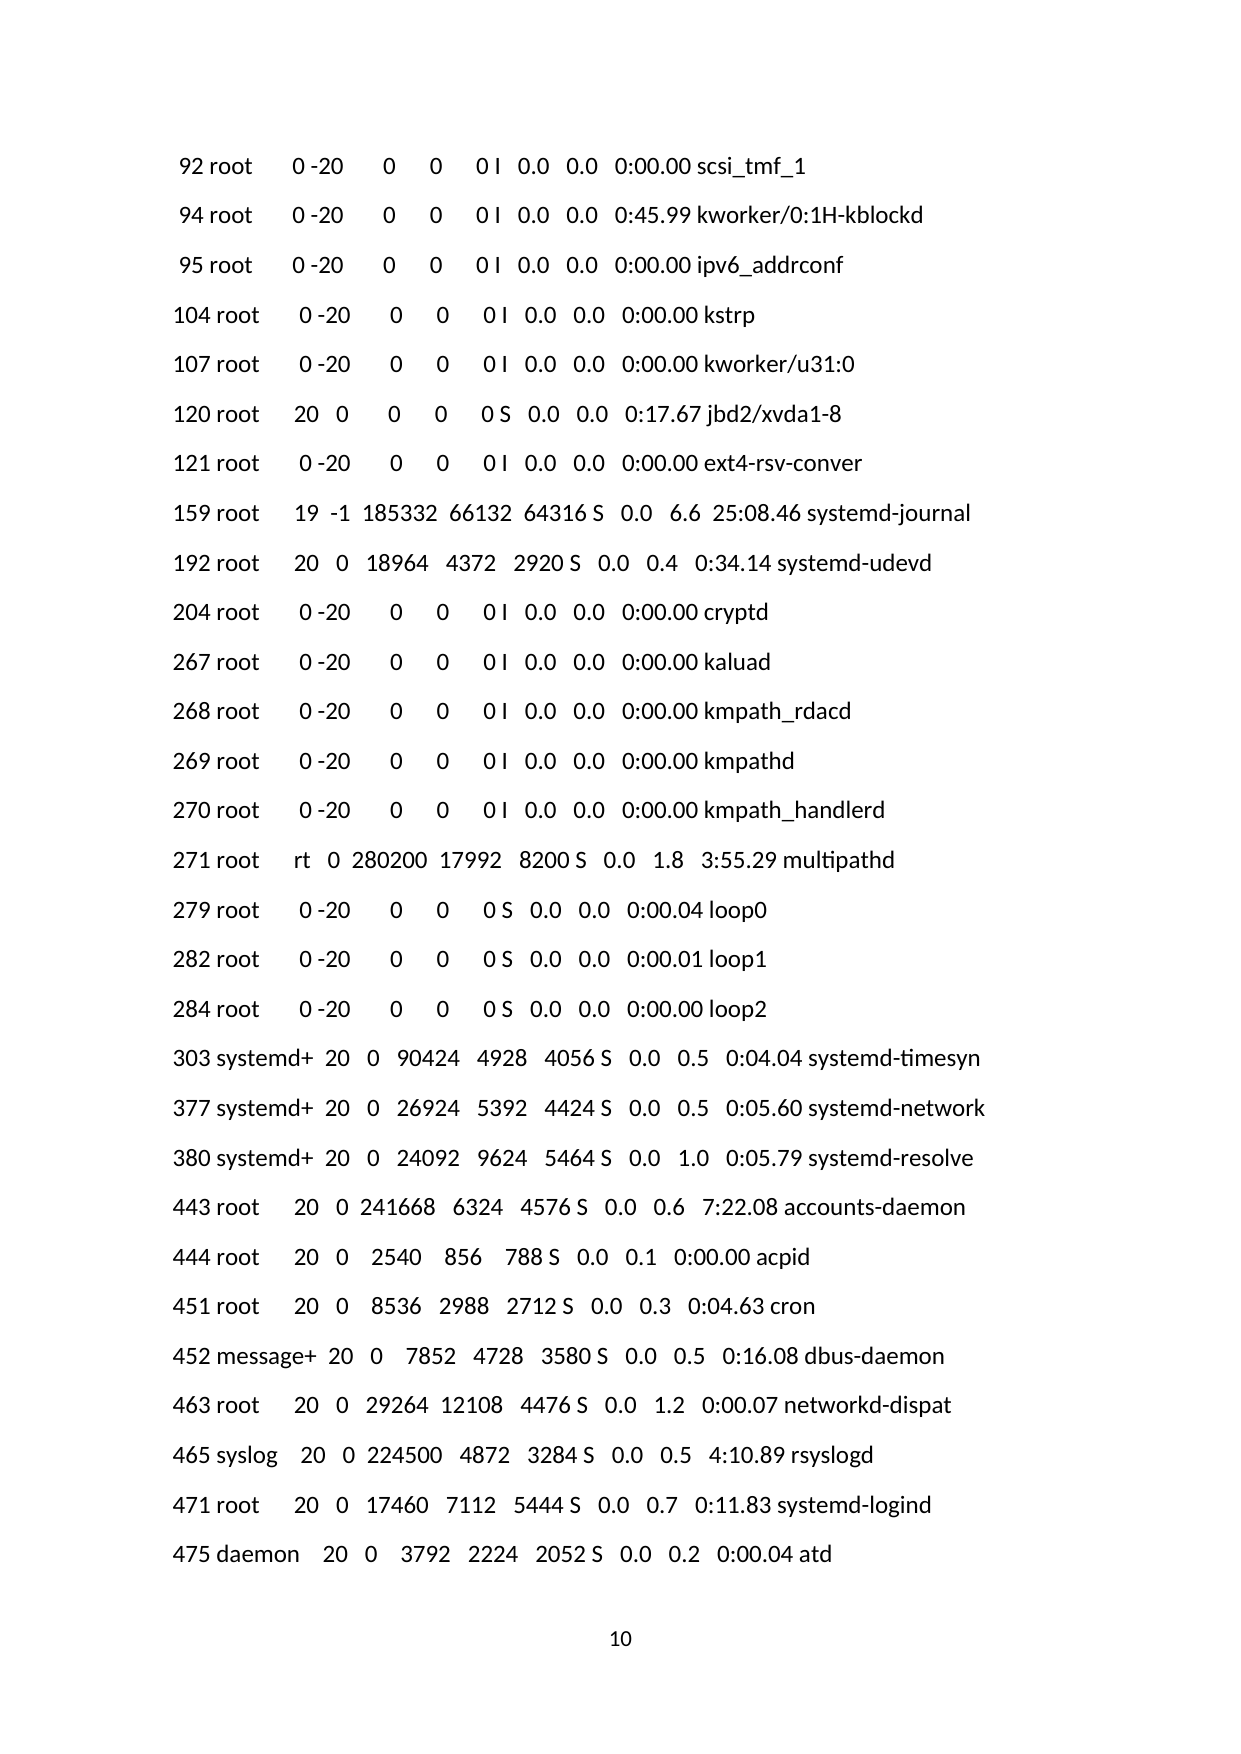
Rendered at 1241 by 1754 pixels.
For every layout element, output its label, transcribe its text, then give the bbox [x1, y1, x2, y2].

text 269 root 0 -20 0 0 0 I 0.0 0.0 0:00.00 kmpathd [150, 745, 1090, 776]
text 443 root 20 0 241668 6324 4576 S 0.0 0.6 7:22.08 accounts-daemon [150, 1191, 1090, 1222]
text 279 root 0 -20 0 0 0 S 0.0 0.0 0:00.04 loop0 [150, 894, 1090, 924]
text 284 root 0 -20 0 0 0 S 0.0 0.0 0:00.00 loop2 [150, 993, 1090, 1023]
text 444 root 20 0 2540 856 788 S 0.0 0.1 0:00.00 acpid [150, 1241, 1090, 1271]
text 94 root 0 -20 0 0 0 I 0.0 0.0 0:45.99 kworker/0:1H-kblockd [150, 199, 1090, 230]
text 121 root 0 -20 0 0 0 I 0.0 0.0 0:00.00 ext4-rsv-conver [150, 447, 1090, 478]
text 159 root 19 -1 185332 66132 64316 S 0.0 6.6 25:08.46 systemd-journal [150, 497, 1090, 528]
text 303 systemd+ 20 0 90424 4928 4056 S 0.0 0.5 0:04.04 systemd-timesyn [150, 1042, 1090, 1073]
text 192 root 20 0 18964 4372 2920 S 0.0 0.4 0:34.14 systemd-udevd [150, 547, 1090, 577]
text 377 systemd+ 20 0 26924 5392 4424 S 0.0 0.5 0:05.60 systemd-network [150, 1092, 1090, 1123]
text 95 root 0 -20 0 0 0 I 0.0 0.0 0:00.00 ipv6_addrconf [150, 249, 1090, 280]
text 204 root 0 -20 0 0 0 I 0.0 0.0 0:00.00 cryptd [150, 596, 1090, 627]
text 463 root 20 0 29264 12108 4476 S 0.0 1.2 0:00.07 networkd-dispat [150, 1389, 1090, 1420]
text 104 root 0 -20 0 0 0 I 0.0 0.0 0:00.00 kstrp [150, 299, 1090, 329]
text 451 root 20 0 8536 2988 2712 S 0.0 0.3 0:04.63 cron [150, 1290, 1090, 1321]
text 270 root 0 -20 0 0 0 I 0.0 0.0 0:00.00 kmpath_handlerd [150, 794, 1090, 825]
text 282 root 0 -20 0 0 0 S 0.0 0.0 0:00.01 loop1 [150, 943, 1090, 974]
text 271 root rt 0 280200 17992 8200 S 0.0 1.8 3:55.29 multipathd [150, 844, 1090, 875]
text 107 root 0 -20 0 0 0 I 0.0 0.0 0:00.00 kworker/u31:0 [150, 348, 1090, 379]
text 268 root 0 -20 0 0 0 I 0.0 0.0 0:00.00 kmpath_rdacd [150, 695, 1090, 726]
text 267 root 0 -20 0 0 0 I 0.0 0.0 0:00.00 kaluad [150, 646, 1090, 676]
text 475 daemon 20 0 3792 2224 2052 S 0.0 0.2 0:00.04 atd [150, 1538, 1090, 1569]
text 465 syslog 20 0 224500 4872 3284 S 0.0 0.5 4:10.89 rsyslogd [150, 1439, 1090, 1470]
text 120 root 20 0 0 0 0 S 0.0 0.0 0:17.67 jbd2/xvda1-8 [150, 398, 1090, 428]
text 452 message+ 20 0 7852 4728 3580 S 0.0 0.5 0:16.08 dbus-daemon [150, 1340, 1090, 1371]
text 380 systemd+ 20 0 24092 9624 5464 S 0.0 1.0 0:05.79 systemd-resolve [150, 1142, 1090, 1172]
text 471 root 20 0 17460 7112 5444 S 0.0 0.7 0:11.83 systemd-logind [150, 1489, 1090, 1519]
text 92 root 0 -20 0 0 0 I 0.0 0.0 0:00.00 scsi_tmf_1 [150, 150, 1090, 181]
